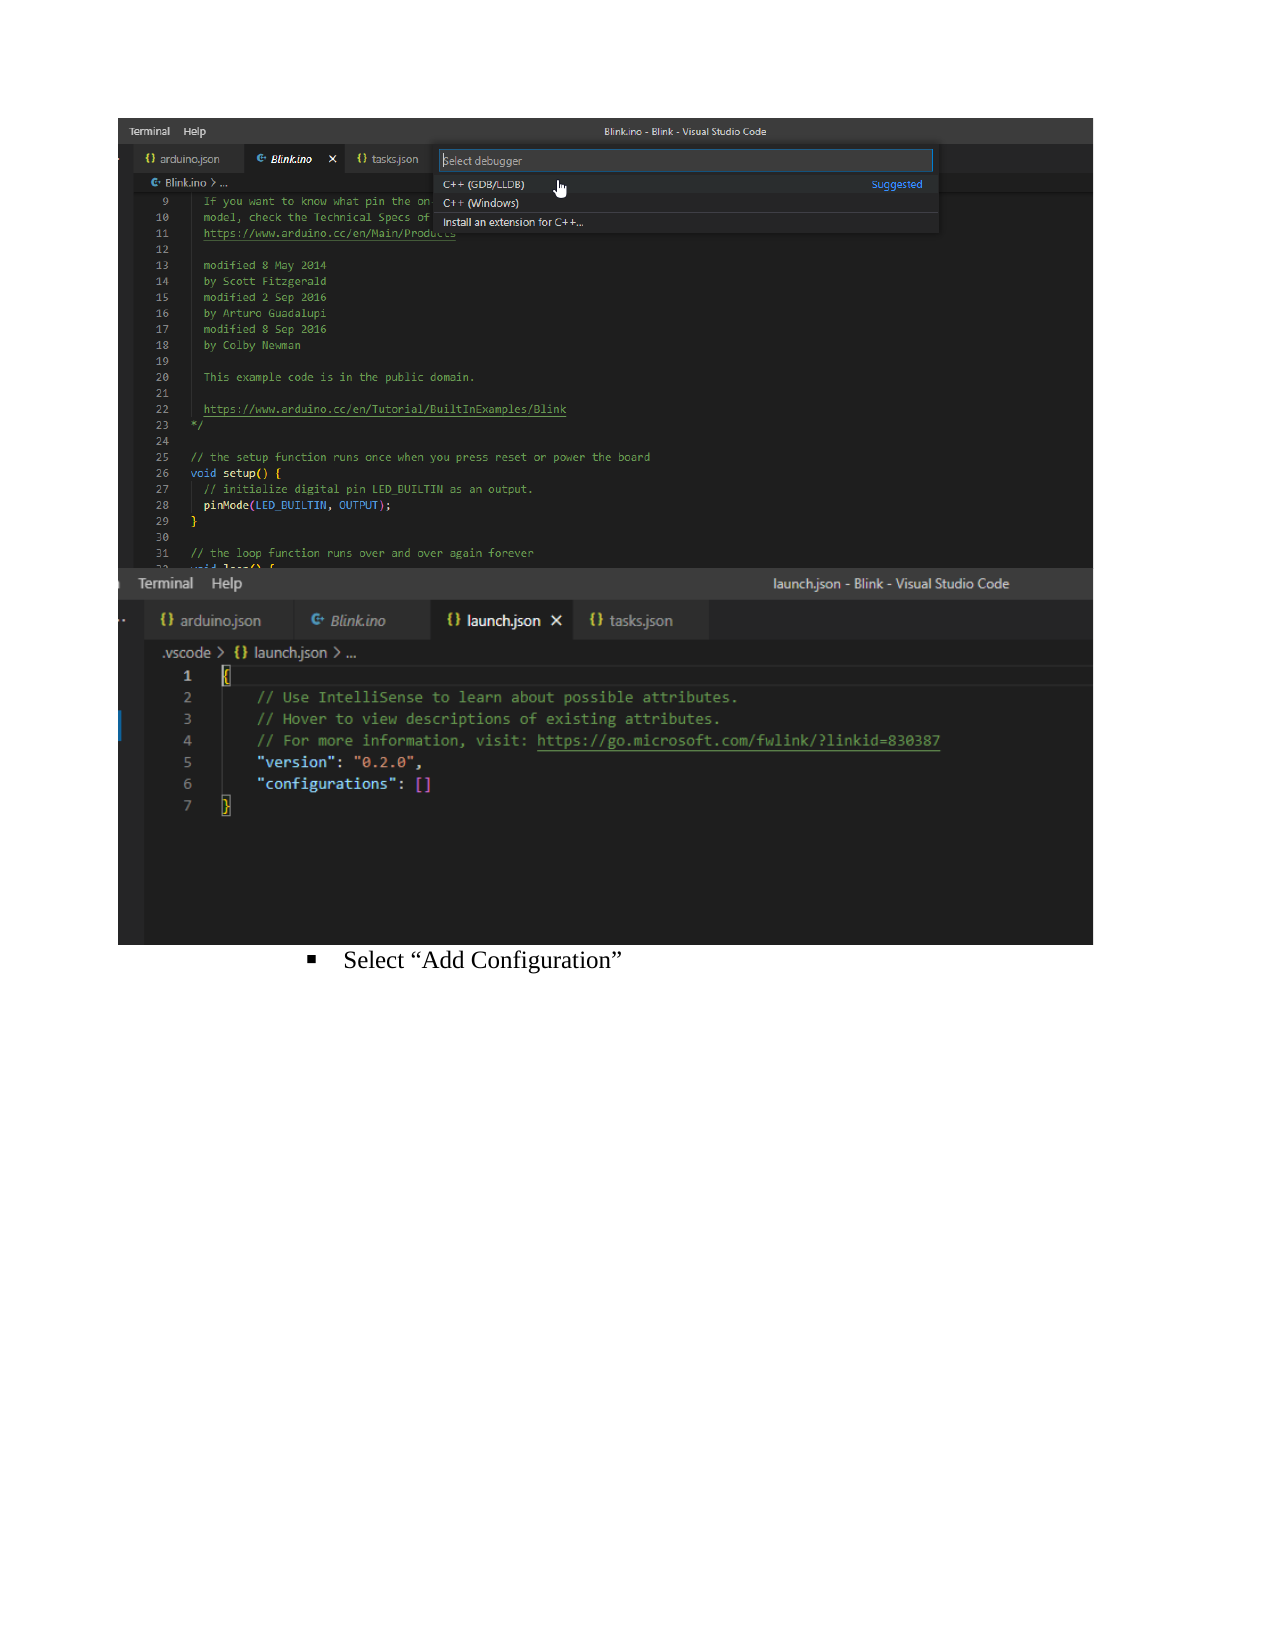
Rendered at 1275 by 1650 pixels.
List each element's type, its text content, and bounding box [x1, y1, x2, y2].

list Select “Add Configuration” [306, 945, 1157, 973]
picture [118, 118, 1094, 945]
